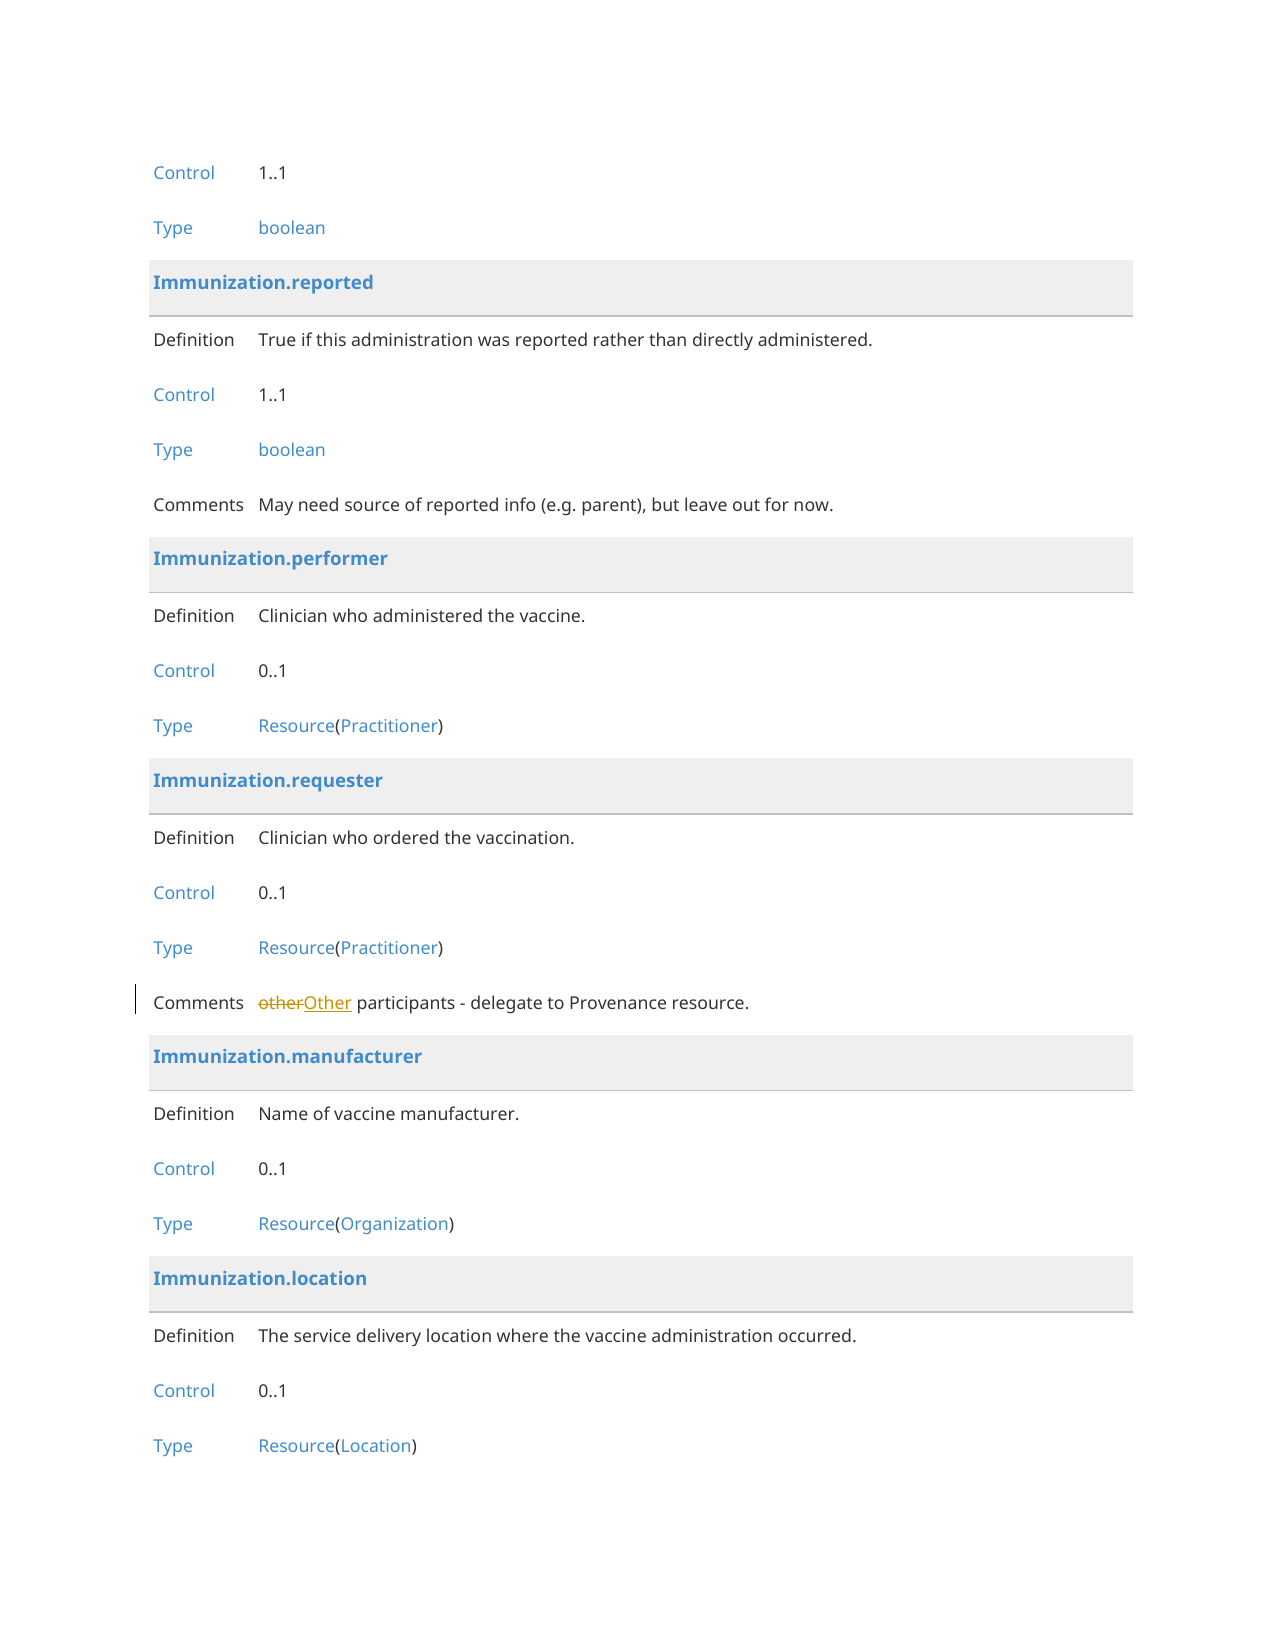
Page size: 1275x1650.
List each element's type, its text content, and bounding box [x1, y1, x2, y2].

table_cell Immunization.performer [149, 537, 1133, 592]
table_cell True if this administration was reported rather than directly administered. [253, 317, 1133, 372]
table_cell Immunization.requester [149, 758, 1133, 813]
table_cell Clinician who administered the vaccine. [253, 593, 1133, 648]
table_cell Type [149, 427, 253, 482]
table_cell Definition [149, 593, 253, 648]
table_cell participants - delegate to Provenance resource. [253, 980, 1133, 1035]
table_cell Definition [149, 1091, 253, 1146]
table_cell Type [149, 1201, 253, 1256]
table_cell Immunization.location [149, 1256, 1133, 1311]
table_cell Definition [149, 1313, 253, 1368]
table_cell Comments [149, 482, 253, 537]
table_cell Resource(Location) [253, 1423, 1133, 1478]
table_cell 0..1 [253, 1368, 1133, 1423]
table_cell 0..1 [253, 648, 1133, 703]
table_cell boolean [253, 427, 1133, 482]
table_cell Type [149, 205, 253, 260]
table_cell Immunization.reported [149, 260, 1133, 315]
table_cell Immunization.manufacturer [149, 1035, 1133, 1090]
table_cell Definition [149, 317, 253, 372]
table_cell 1..1 [253, 372, 1133, 427]
table_cell Comments [149, 980, 253, 1035]
table_cell Type [149, 703, 253, 758]
table_cell Name of vaccine manufacturer. [253, 1091, 1133, 1146]
table_cell 0..1 [253, 870, 1133, 925]
table_cell 1..1 [253, 150, 1133, 205]
table_cell The service delivery location where the vaccine administration occurred. [253, 1313, 1133, 1368]
table_cell Resource(Organization) [253, 1201, 1133, 1256]
table_cell Control [149, 372, 253, 427]
table_cell Clinician who ordered the vaccination. [253, 815, 1133, 870]
table_cell Definition [149, 815, 253, 870]
table_cell Control [149, 648, 253, 703]
table_cell boolean [253, 205, 1133, 260]
table_cell Control [149, 870, 253, 925]
table_cell Type [149, 925, 253, 980]
table_cell Control [149, 1368, 253, 1423]
table_cell Control [149, 150, 253, 205]
table_cell Resource(Practitioner) [253, 925, 1133, 980]
table_cell Type [149, 1423, 253, 1478]
table_cell Control [149, 1146, 253, 1201]
table_cell Resource(Practitioner) [253, 703, 1133, 758]
table_cell 0..1 [253, 1146, 1133, 1201]
table_cell May need source of reported info (e.g. parent), but leave out for now. [253, 482, 1133, 537]
